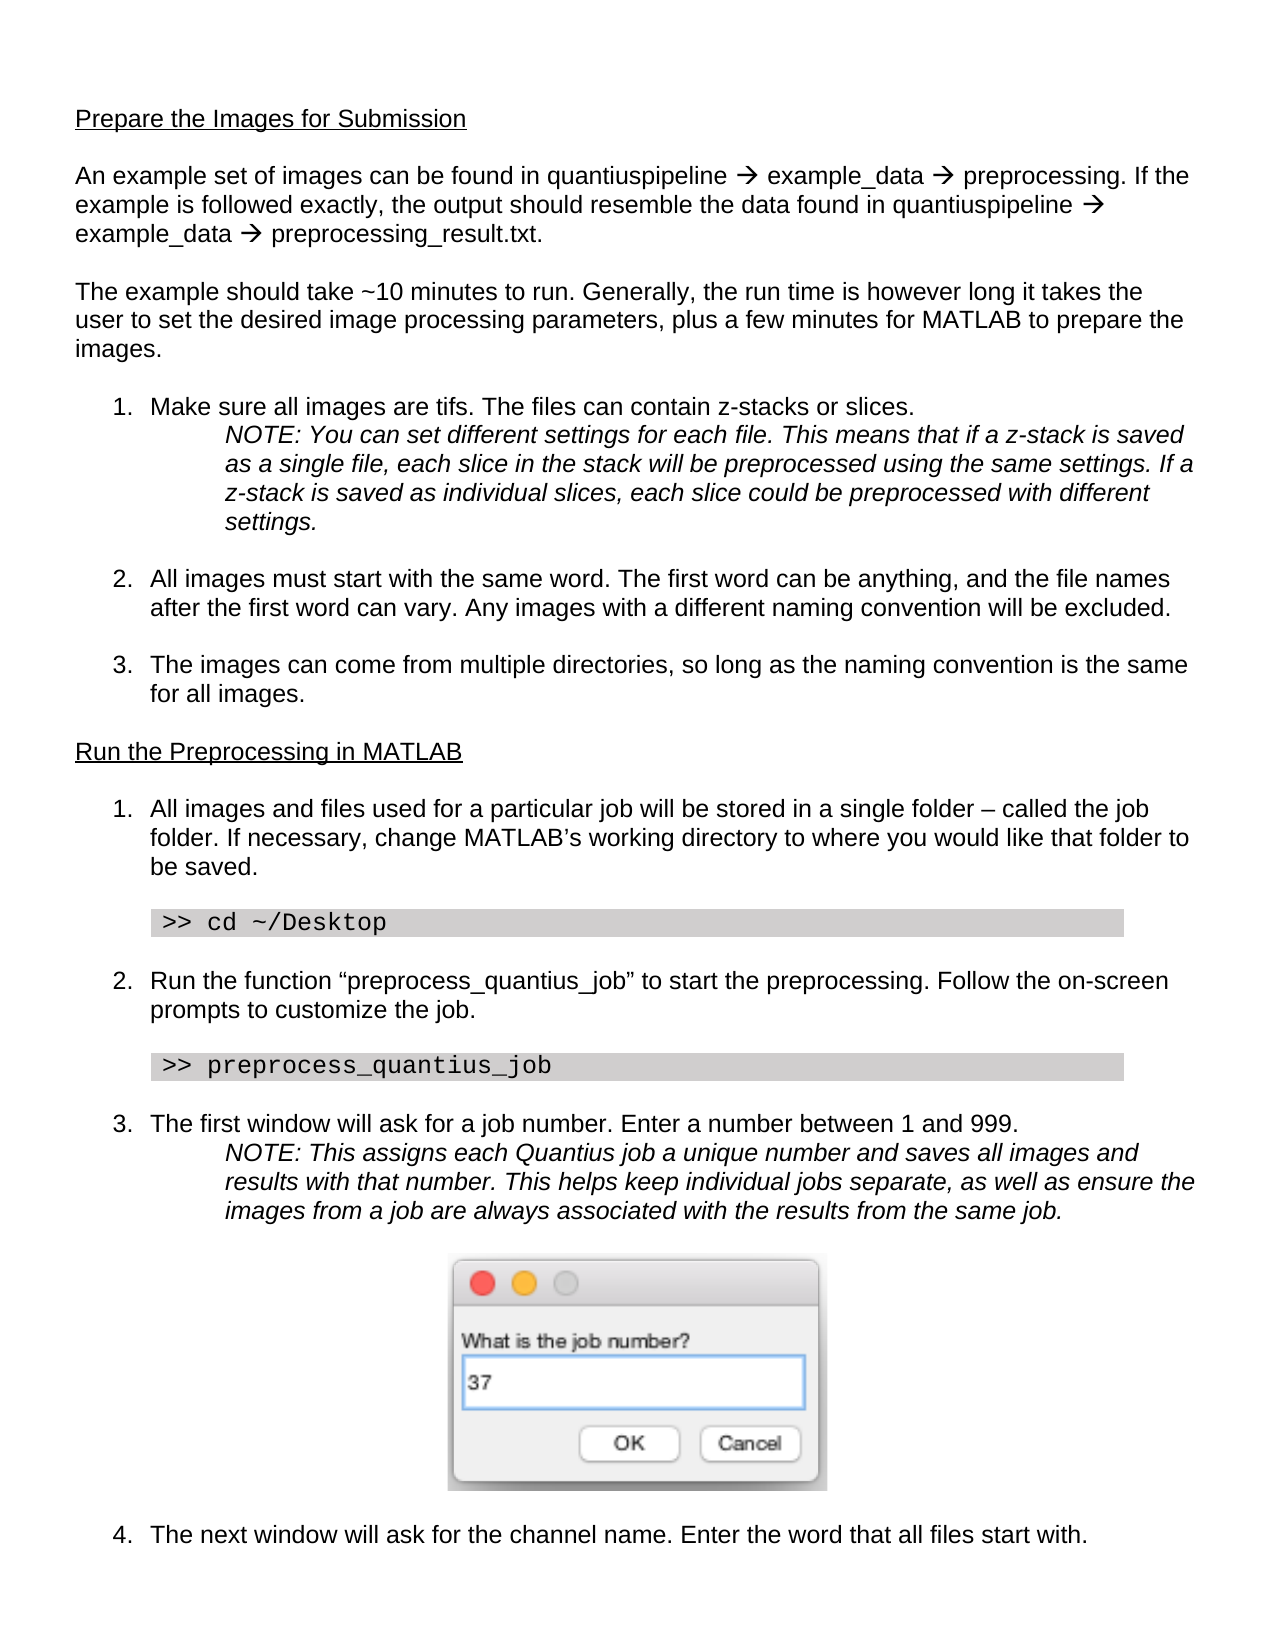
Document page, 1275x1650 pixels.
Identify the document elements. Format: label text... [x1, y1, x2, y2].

text Prepare the Images for Submission [75, 104, 1200, 132]
list Make sure all images are tifs. The files can contain z-stacks or slices. [112, 392, 1200, 420]
list The next window will ask for the channel name. Enter the word that all files start with. [112, 1520, 1200, 1548]
text Run the Preprocessing in MATLAB [75, 737, 1200, 765]
text An example set of images can be found in quantiuspipeline example_data preprocessing. If the example is followed exactly, the output should resemble the data found in quantiuspipeline example_data preprocessing_result.txt. [75, 161, 1200, 248]
list The images can come from multiple directories, so long as the naming convention is the same for all images. [112, 650, 1200, 708]
text NOTE: You can set different settings for each file. This means that if a z-stack is saved as a single file, each slice in the stack will be preprocessed using the same settings. If a z-stack is saved as individual slices, each slice could be preprocessed with different settings. [225, 420, 1200, 535]
picture [447, 1253, 828, 1491]
text The example should take ~10 minutes to run. Generally, the run time is however long it takes the user to set the desired image processing parameters, plus a few minutes for MATLAB to prepare the images. [75, 277, 1200, 363]
list The first window will ask for a job number. Enter a number between 1 and 999. [112, 1109, 1200, 1138]
list All images and files used for a particular job will be stored in a single folder – called the job folder. If necessary, change MATLAB’s working directory to where you would like that folder to be saved. [112, 794, 1200, 880]
list All images must start with the same word. The first word can be anything, and the file names after the first word can vary. Any images with a different naming convention will be excluded. [112, 564, 1200, 622]
table_header >> preprocess_quantius_job [151, 1053, 1124, 1081]
text NOTE: This assigns each Quantius job a unique number and saves all images and results with that number. This helps keep individual jobs separate, as well as ensure the images from a job are always associated with the results from the same job. [225, 1138, 1200, 1224]
list Run the function “preprocess_quantius_job” to start the preprocessing. Follow the on-screen prompts to customize the job. [112, 966, 1200, 1024]
table_header >> cd ~/Desktop [151, 909, 1124, 937]
